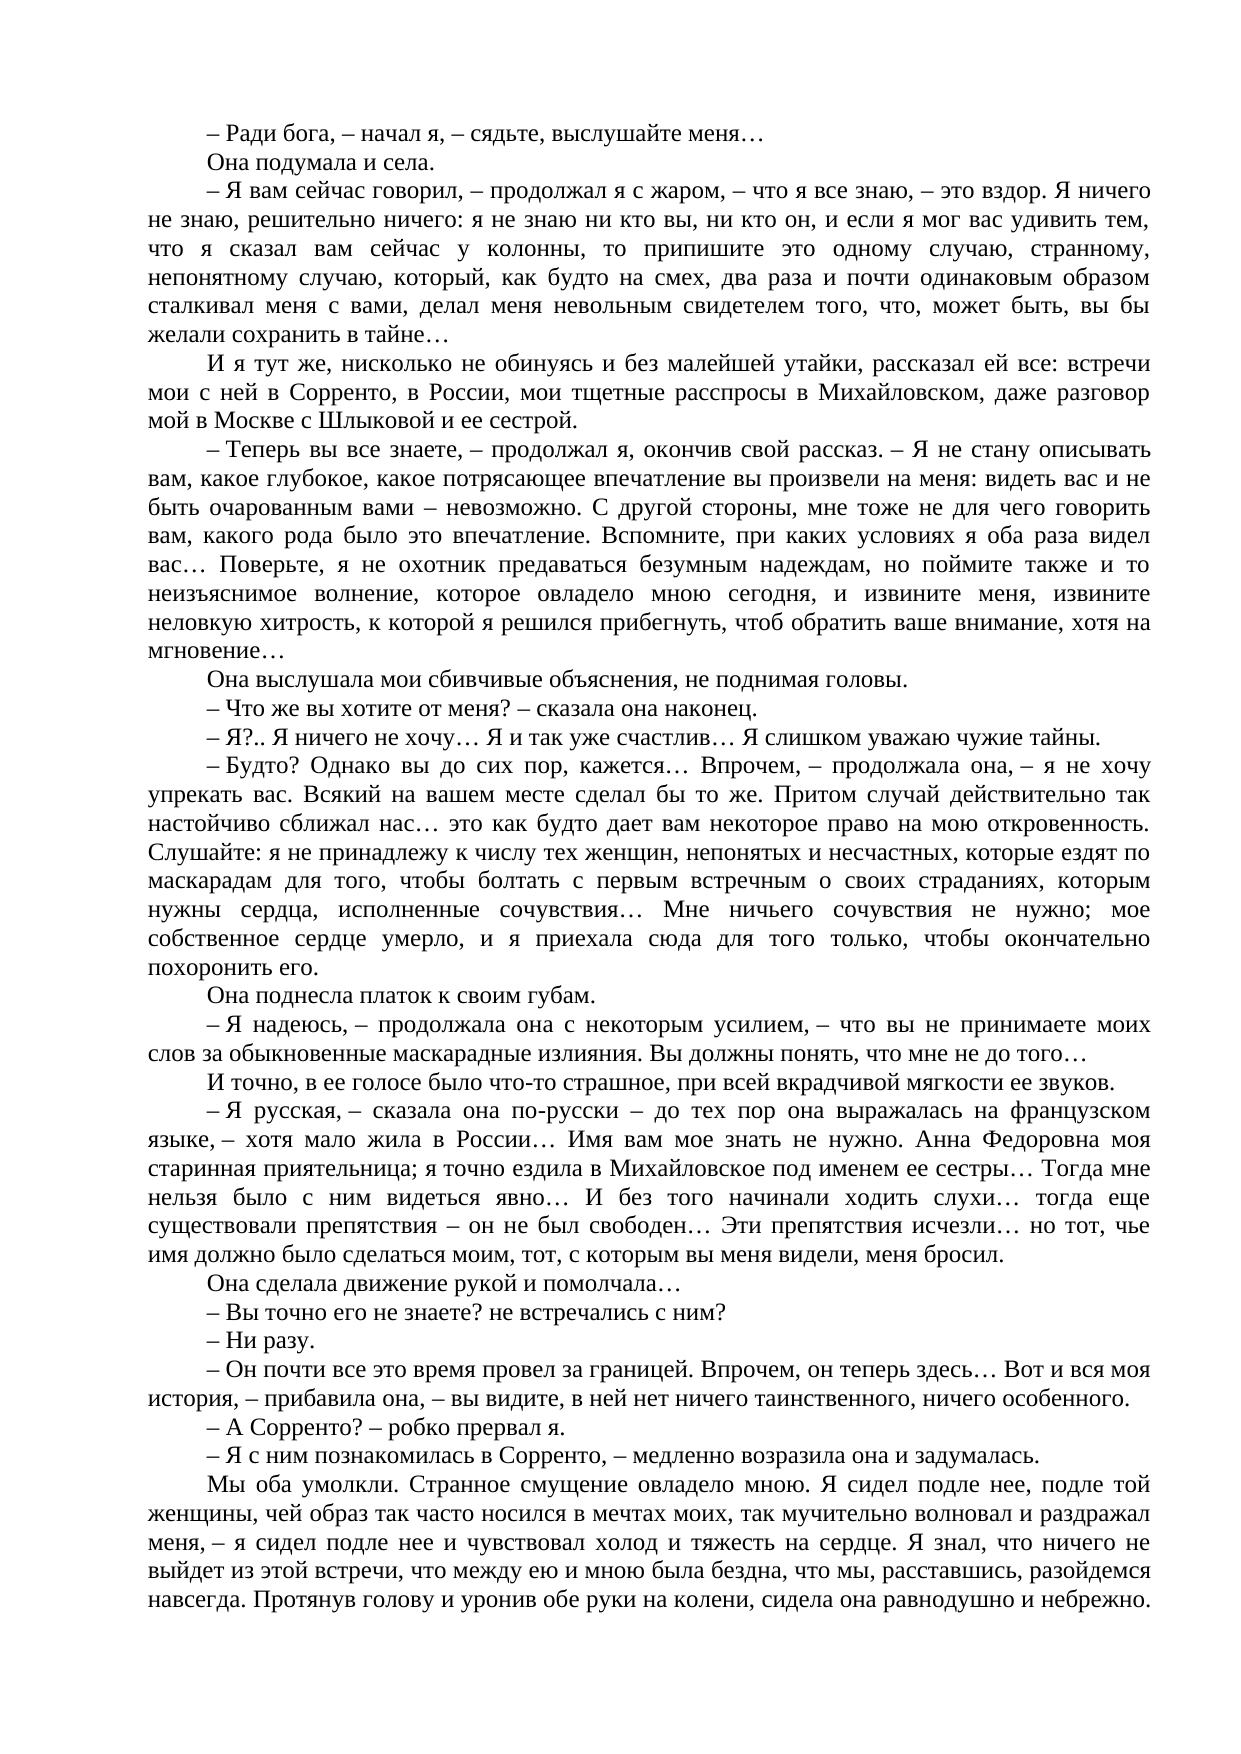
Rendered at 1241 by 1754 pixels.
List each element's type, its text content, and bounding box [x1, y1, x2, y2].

text Она подумала и села. [148, 147, 1152, 176]
text – Он почти все это время провел за границей. Впрочем, он теперь здесь… Вот и вся моя история, – прибавила она, – вы видите, в ней нет ничего таинственного, ничего особенного. [148, 1354, 1152, 1412]
text – Вы точно его не знаете? не встречались с ним? [148, 1297, 1152, 1326]
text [148, 1469, 1152, 1613]
text Она выслушала мои сбивчивые объяснения, не поднимая головы. [148, 664, 1152, 693]
text – Я с ним познакомилась в Сорренто, – медленно возразила она и задумалась. [148, 1441, 1152, 1469]
text Она поднесла платок к своим губам. [148, 981, 1152, 1009]
text – Ни разу. [148, 1326, 1152, 1354]
text – Что же вы хотите от меня? – сказала она наконец. [148, 693, 1152, 722]
text – Будто? Однако вы до сих пор, кажется… Впрочем, – продолжала она, – я не хочу упрекать вас. Всякий на вашем месте сделал бы то же. Притом случай действительно так настойчиво сближал нас… это как будто дает вам некоторое право на мою откровенность. Слушайте: я не принадлежу к числу тех женщин, непонятых и несчастных, которые ездят по маскарадам для того, чтобы болтать с первым встречным о своих страданиях, которым нужны сердца, исполненные сочувствия… Мне ничьего сочувствия не нужно; мое собственное сердце умерло, и я приехала сюда для того только, чтобы окончательно похоронить его. [148, 751, 1152, 981]
text – Теперь вы все знаете, – продолжал я, окончив свой рассказ. – Я не стану описывать вам, какое глубокое, какое потрясающее впечатление вы произвели на меня: видеть вас и не быть очарованным вами – невозможно. С другой стороны, мне тоже не для чего говорить вам, какого рода было это впечатление. Вспомните, при каких условиях я оба раза видел вас… Поверьте, я не охотник предаваться безумным надеждам, но поймите также и то неизъяснимое волнение, которое овладело мною сегодня, и извините меня, извините неловкую хитрость, к которой я решился прибегнуть, чтоб обратить ваше внимание, хотя на мгновение… [148, 434, 1152, 664]
text И я тут же, нисколько не обинуясь и без малейшей утайки, рассказал ей все: встречи мои с ней в Сорренто, в России, мои тщетные расспросы в Михайловском, даже разговор мой в Москве с Шлыковой и ее сестрой. [148, 348, 1152, 434]
text Она сделала движение рукой и помолчала… [148, 1268, 1152, 1297]
text – Я?.. Я ничего не хочу… Я и так уже счастлив… Я слишком уважаю чужие тайны. [148, 722, 1152, 751]
text И точно, в ее голосе было что-то страшное, при всей вкрадчивой мягкости ее звуков. [148, 1067, 1152, 1096]
text – Я вам сейчас говорил, – продолжал я с жаром, – что я все знаю, – это вздор. Я ничего не знаю, решительно ничего: я не знаю ни кто вы, ни кто он, и если я мог вас удивить тем, что я сказал вам сейчас у колонны, то припишите это одному случаю, странному, непонятному случаю, который, как будто на смех, два раза и почти одинаковым образом сталкивал меня с вами, делал меня невольным свидетелем того, что, может быть, вы бы желали сохранить в тайне… [148, 176, 1152, 348]
text – Я надеюсь, – продолжала она с некоторым усилием, – что вы не принимаете моих слов за обыкновенные маскарадные излияния. Вы должны понять, что мне не до того… [148, 1009, 1152, 1067]
text – Я русская, – сказала она по-русски – до тех пор она выражалась на французском языке, – хотя мало жила в России… Имя вам мое знать не нужно. Анна Федоровна моя старинная приятельница; я точно ездила в Михайловское под именем ее сестры… Тогда мне нельзя было с ним видеться явно… И без того начинали ходить слухи… тогда еще существовали препятствия – он не был свободен… Эти препятствия исчезли… но тот, чье имя должно было сделаться моим, тот, с которым вы меня видели, меня бросил. [148, 1096, 1152, 1268]
text – А Сорренто? – робко прервал я. [148, 1412, 1152, 1441]
text – Ради бога, – начал я, – сядьте, выслушайте меня… [148, 118, 1152, 147]
